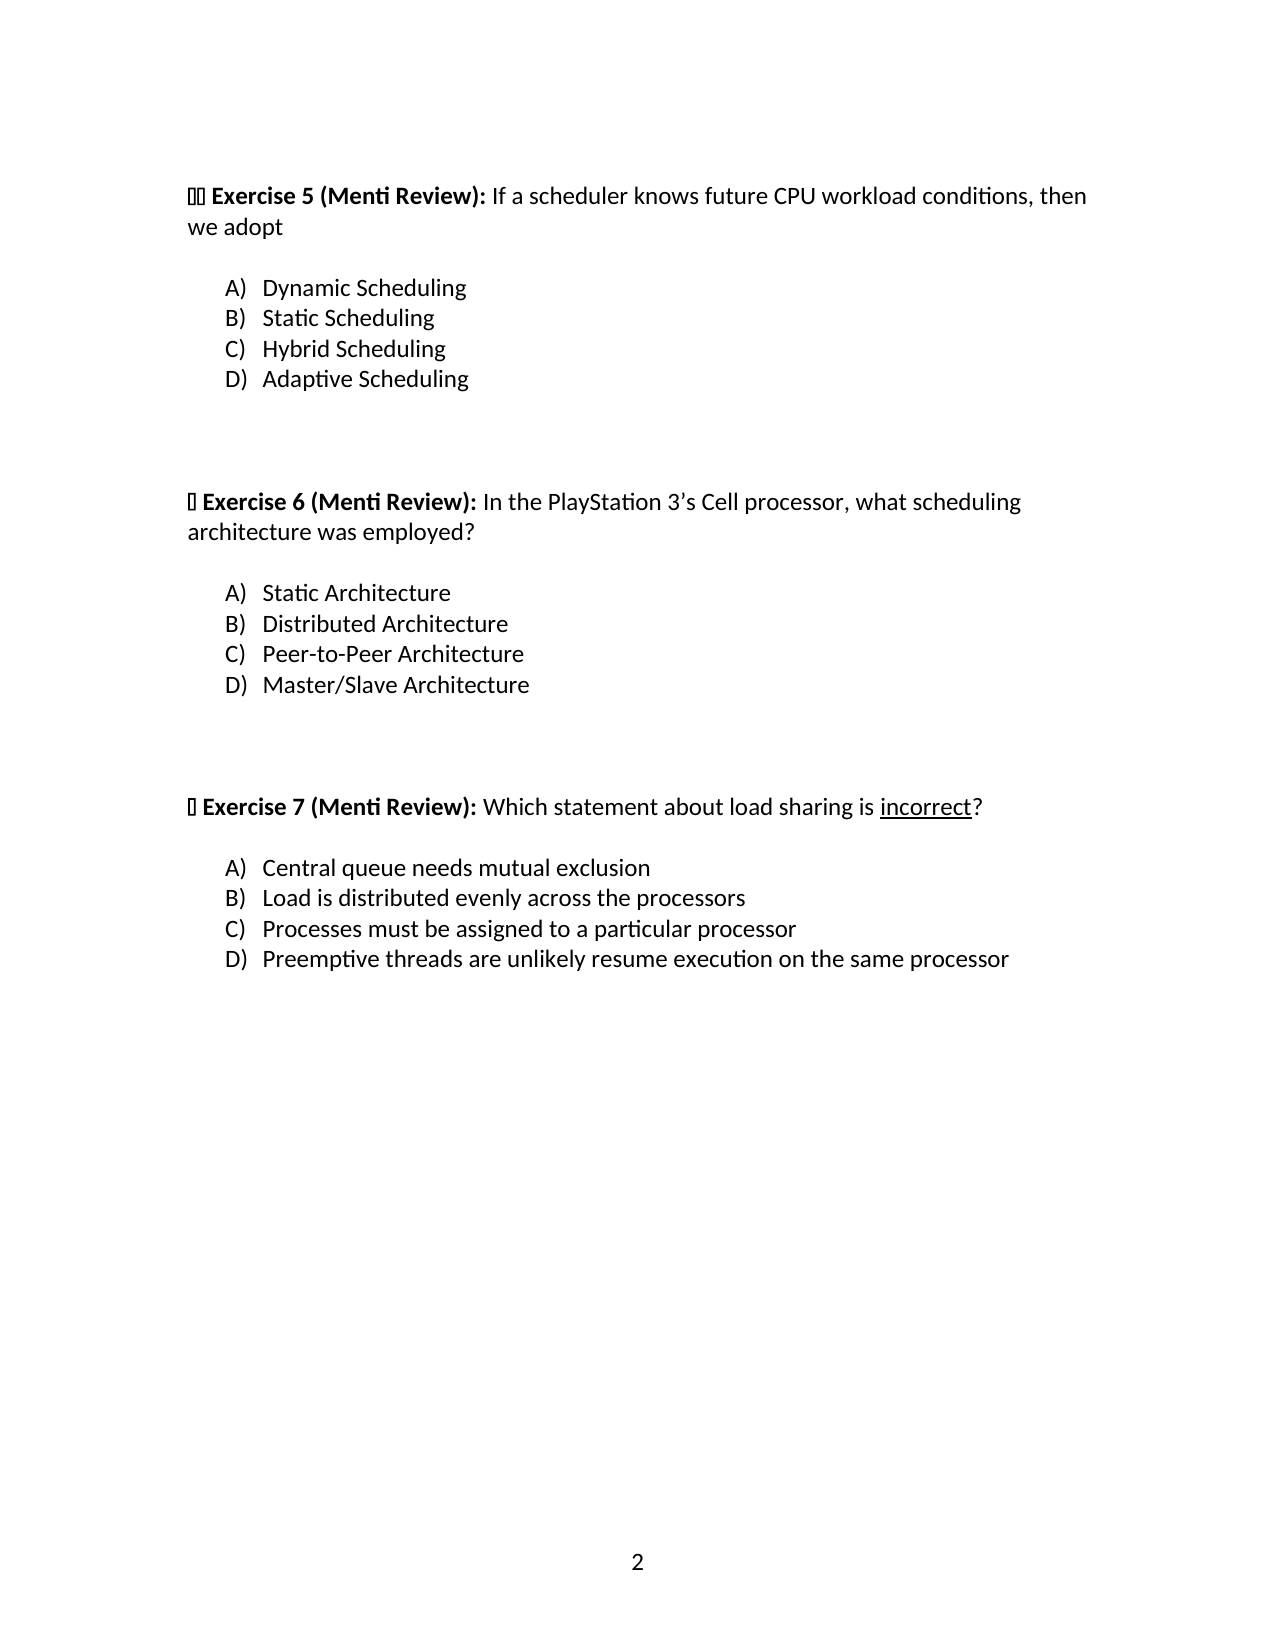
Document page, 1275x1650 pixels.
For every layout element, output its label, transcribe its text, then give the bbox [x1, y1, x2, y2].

list Hybrid Scheduling [225, 333, 1087, 364]
text Exercise 7 (Menti Review): Which statement about load sharing is incorrect? [187, 791, 1087, 821]
list Master/Slave Architecture [225, 669, 1087, 699]
list Static Architecture [225, 577, 1087, 608]
list Static Scheduling [225, 303, 1087, 333]
list Preemptive threads are unlikely resume execution on the same processor [225, 943, 1087, 974]
list Load is distributed evenly across the processors [225, 882, 1087, 913]
list Distributed Architecture [225, 608, 1087, 638]
list Peer-to-Peer Architecture [225, 638, 1087, 669]
list Processes must be assigned to a particular processor [225, 913, 1087, 943]
list Dynamic Scheduling [225, 272, 1087, 303]
list Adaptive Scheduling [225, 364, 1087, 394]
text Exercise 5 (Menti Review): If a scheduler knows future CPU workload conditions, then we adopt [187, 181, 1087, 242]
list Central queue needs mutual exclusion [225, 852, 1087, 882]
text Exercise 6 (Menti Review): In the PlayStation 3’s Cell processor, what scheduling architecture was employed? [187, 486, 1087, 547]
